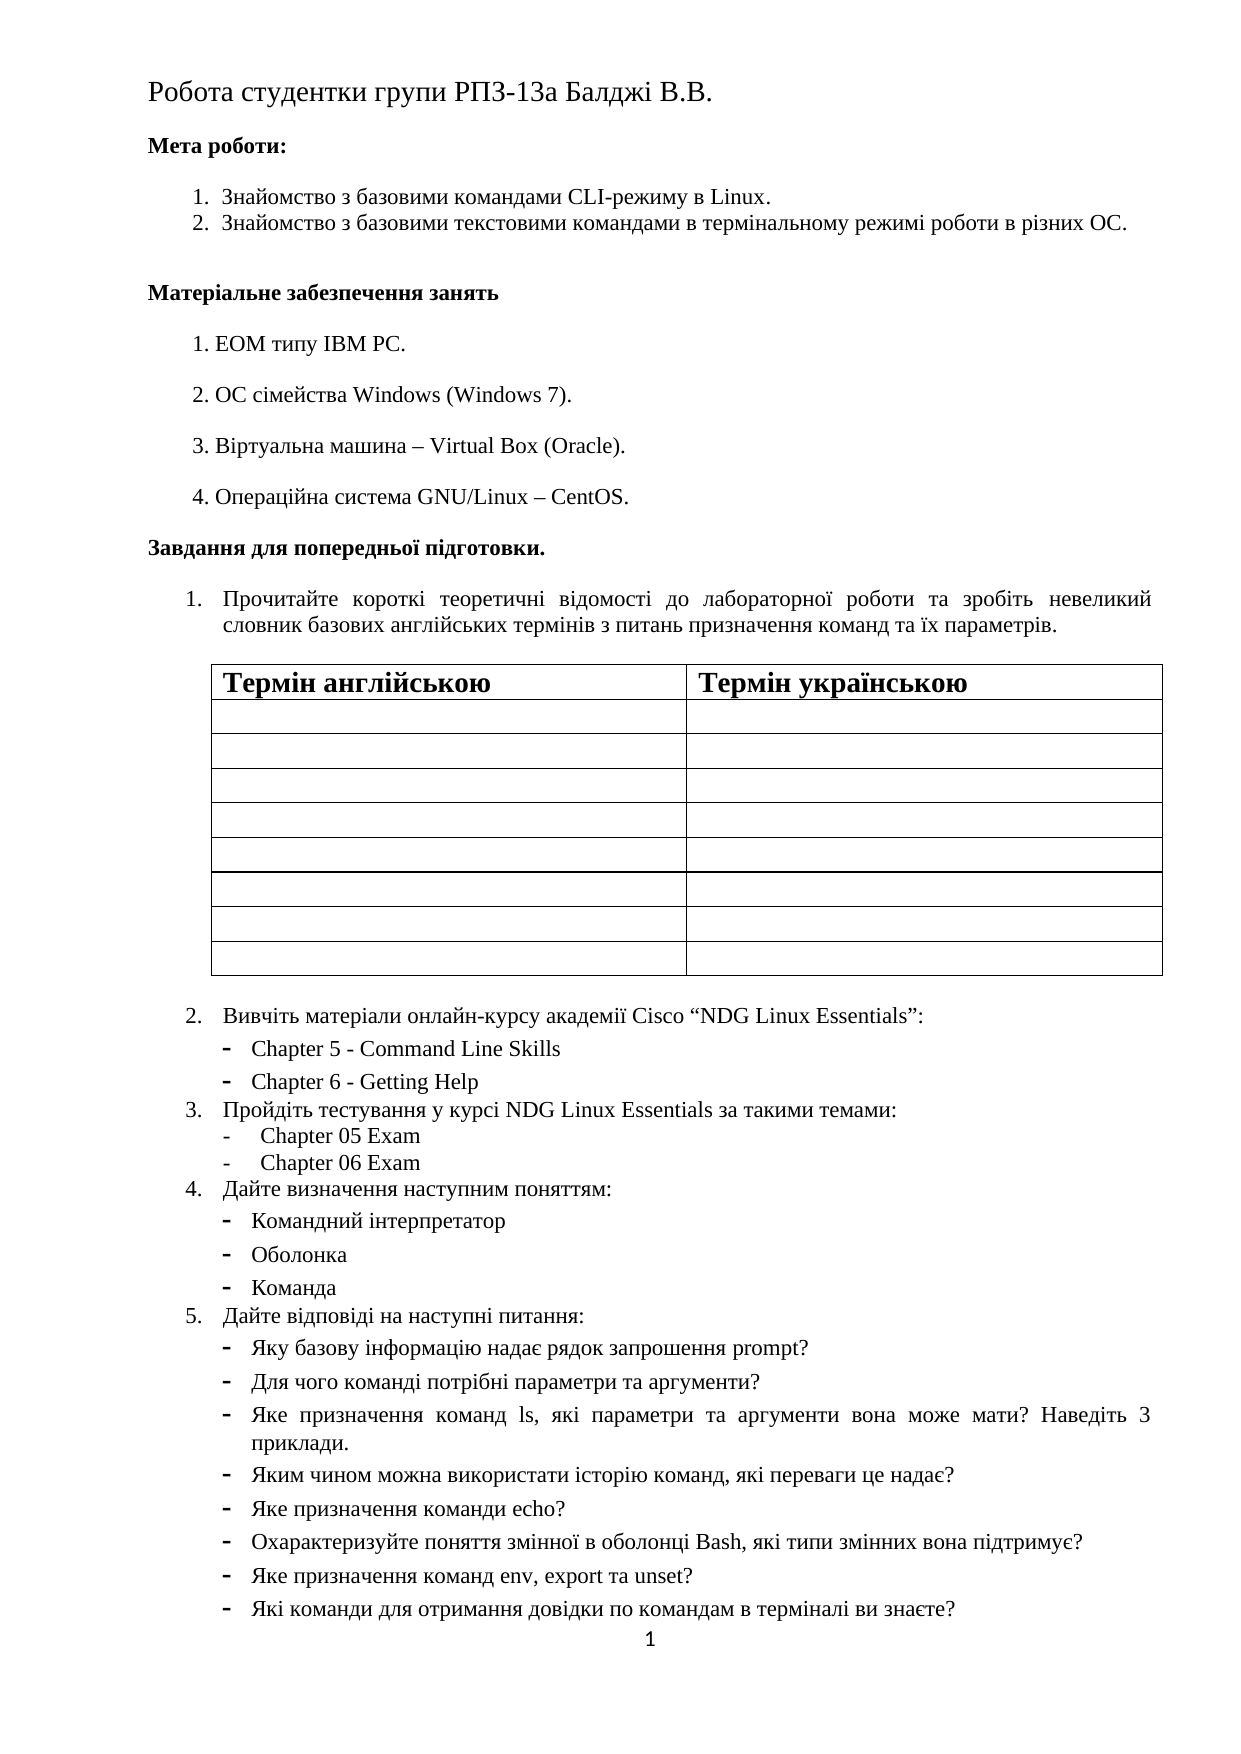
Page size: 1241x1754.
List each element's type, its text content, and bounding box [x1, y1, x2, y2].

text 2. ОС сімейства Windows (Windows 7). [192, 381, 1152, 407]
table_cell [212, 838, 686, 871]
list Прочитайте короткі теоретичні відомості до лабораторної роботи та зробіть невеликий словник базових англійських термінів з питань призначення команд та їх параметрів. [185, 585, 1152, 637]
text 4. Операційна система GNU/Linux – CentOS. [192, 483, 1152, 509]
table_cell [212, 803, 686, 837]
list Знайомство з базовими текстовими командами в термінальному режимі роботи в різних ОС. [192, 209, 1152, 236]
table_cell [687, 873, 1162, 906]
list Яке призначення команд env, export та unset? [222, 1556, 1152, 1589]
text Мета роботи: [148, 132, 1152, 158]
table_cell [212, 873, 686, 906]
list Для чого команді потрібні параметри та аргументи? [222, 1362, 1152, 1395]
table_cell [212, 942, 686, 975]
table_cell [212, 907, 686, 941]
text Завдання для попередньої підготовки. [148, 534, 1152, 560]
list Chapter 5 - Command Line Skills [222, 1029, 1152, 1062]
table_cell [687, 803, 1162, 837]
table_cell [687, 769, 1162, 802]
table_cell [687, 838, 1162, 871]
list Дайте відповіді на наступні питання: [185, 1302, 1152, 1328]
table_cell [687, 734, 1162, 768]
table_header Термін англійською [212, 665, 686, 698]
text 3. Віртуальна машина – Virtual Box (Oracle). [192, 432, 1152, 458]
list Дайте визначення наступним поняттям: [185, 1175, 1152, 1201]
table_cell [687, 907, 1162, 941]
text Матеріальне забезпечення занять [148, 278, 1152, 305]
list Охарактеризуйте поняття змінної в оболонці Bash, які типи змінних вона підтримує? [222, 1522, 1152, 1556]
list Яким чином можна використати історію команд, які переваги це надає? [222, 1455, 1152, 1489]
table_cell [212, 769, 686, 802]
list Знайомство з базовими командами CLI-режиму в Linux. [192, 183, 1152, 209]
list Команда [222, 1268, 1152, 1302]
list Chapter 6 - Getting Help [222, 1062, 1152, 1096]
list Яку базову інформацію надає рядок запрошення prompt? [222, 1328, 1152, 1362]
list Яке призначення команд ls, які параметри та аргументи вона може мати? Наведіть 3 приклади. [222, 1395, 1152, 1455]
list Пройдіть тестування у курсі NDG Linux Essentials за такими темами: [185, 1096, 1152, 1122]
table_cell [687, 942, 1162, 975]
list Які команди для отримання довідки по командам в терміналі ви знаєте? [222, 1589, 1152, 1623]
text 1. ЕОМ типу IBM PC. [192, 329, 1152, 356]
table_cell [212, 700, 686, 733]
table_cell [687, 700, 1162, 733]
list Chapter 06 Exam [223, 1149, 1152, 1175]
list Оболонка [222, 1235, 1152, 1268]
list Вивчіть матеріали онлайн-курсу академії Cisco “NDG Linux Essentials”: [185, 1002, 1152, 1029]
table_cell [212, 734, 686, 768]
list Командний інтерпретатор [222, 1201, 1152, 1235]
list Chapter 05 Exam [223, 1122, 1152, 1149]
table_header Термін українською [687, 665, 1162, 698]
list Яке призначення команди echo? [222, 1489, 1152, 1522]
